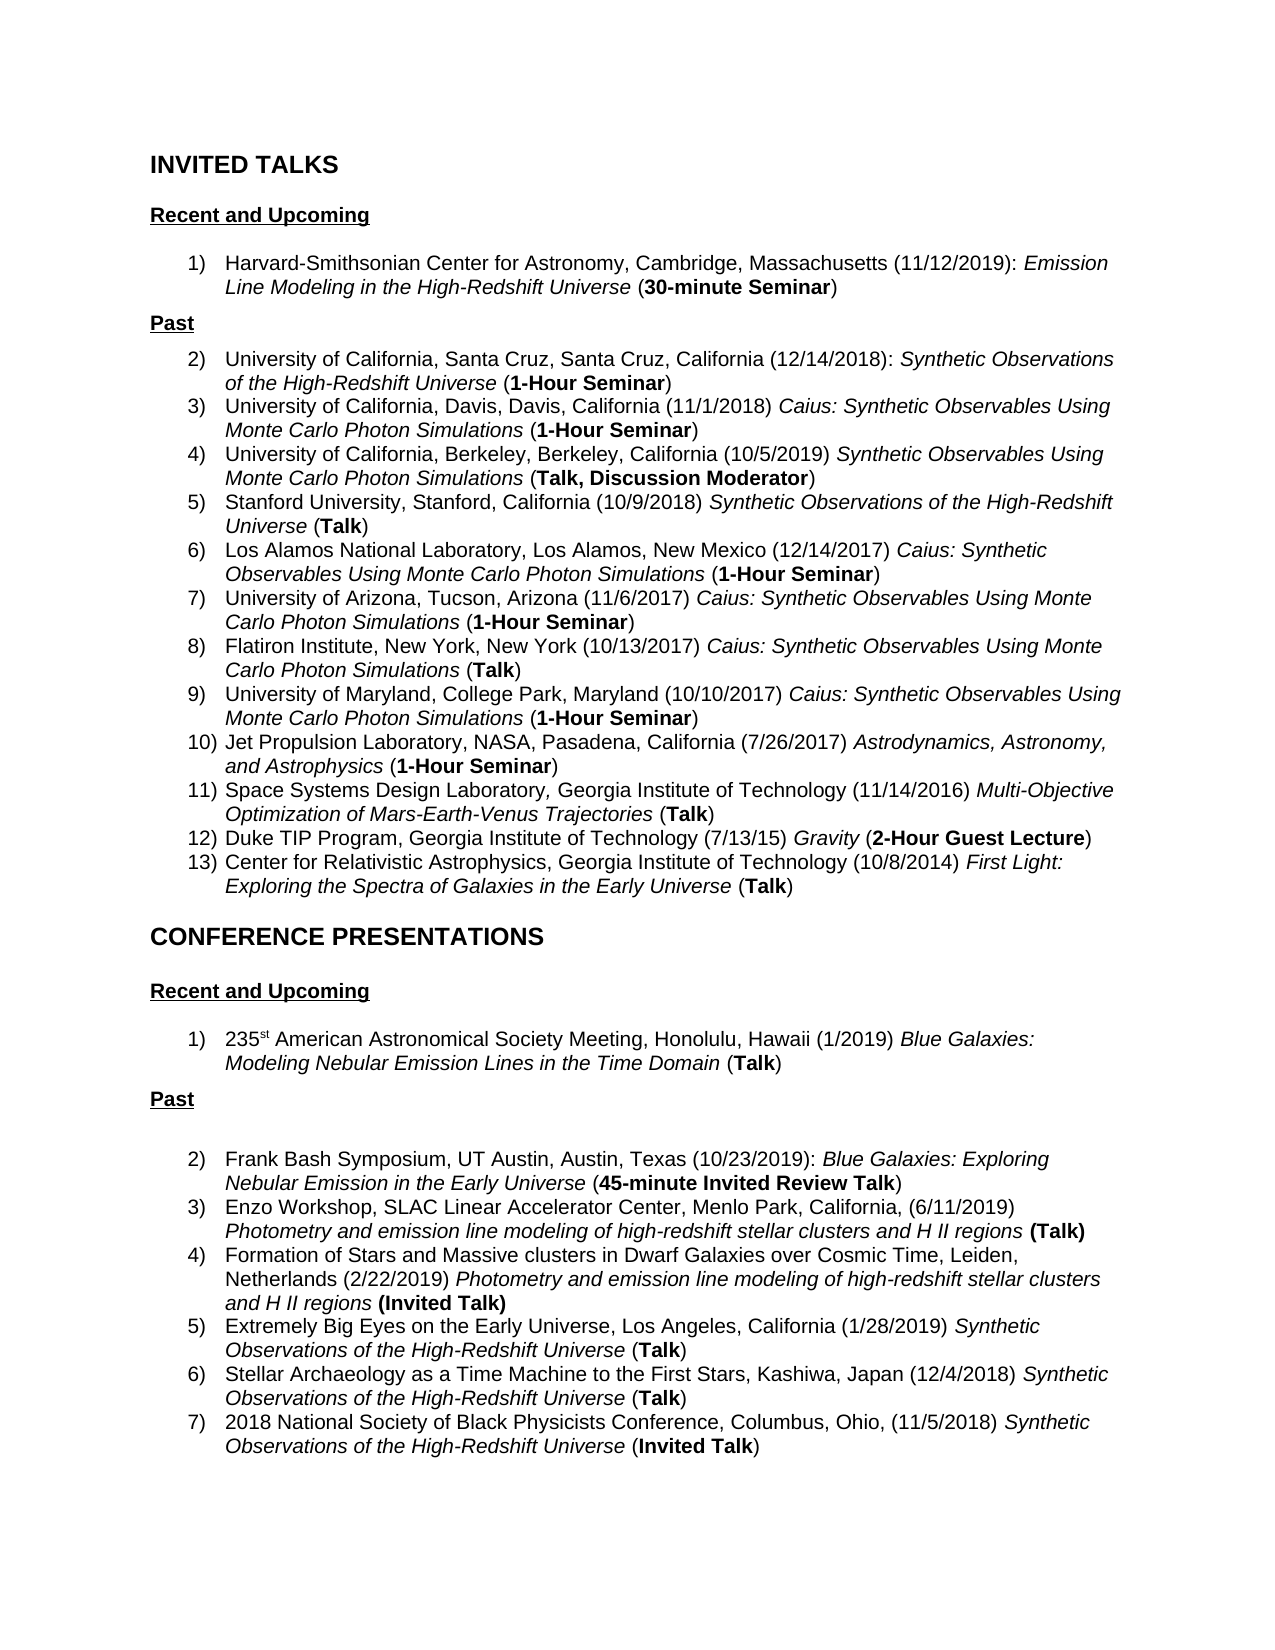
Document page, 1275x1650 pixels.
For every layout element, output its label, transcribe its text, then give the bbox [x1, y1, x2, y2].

text Past [150, 311, 1125, 334]
list Duke TIP Program, Georgia Institute of Technology (7/13/15) Gravity (2-Hour Guest Lecture) [187, 826, 1125, 849]
list Center for Relativistic Astrophysics, Georgia Institute of Technology (10/8/2014) First Light: Exploring the Spectra of Galaxies in the Early Universe (Talk) [187, 849, 1125, 897]
list University of California, Berkeley, Berkeley, California (10/5/2019) Synthetic Observables Using Monte Carlo Photon Simulations (Talk, Discussion Moderator) [187, 442, 1125, 490]
list Flatiron Institute, New York, New York (10/13/2017) Caius: Synthetic Observables Using Monte Carlo Photon Simulations (Talk) [187, 634, 1125, 682]
list Harvard-Smithsonian Center for Astronomy, Cambridge, Massachusetts (11/12/2019): Emission Line Modeling in the High-Redshift Universe (30-minute Seminar) [187, 251, 1125, 298]
text INVITED TALKS [150, 150, 1125, 179]
list University of Maryland, College Park, Maryland (10/10/2017) Caius: Synthetic Observables Using Monte Carlo Photon Simulations (1-Hour Seminar) [187, 682, 1125, 730]
list Stanford University, Stanford, California (10/9/2018) Synthetic Observations of the High-Redshift Universe (Talk) [187, 490, 1125, 538]
list Jet Propulsion Laboratory, NASA, Pasadena, California (7/26/2017) Astrodynamics, Astronomy, and Astrophysics (1-Hour Seminar) [558, 730, 1125, 778]
text Past [150, 1087, 1125, 1111]
list University of California, Santa Cruz, Santa Cruz, California (12/14/2018): Synthetic Observations of the High-Redshift Universe (1-Hour Seminar) [187, 346, 1125, 394]
list Enzo Workshop, SLAC Linear Accelerator Center, Menlo Park, California, (6/11/2019) Photometry and emission line modeling of high-redshift stellar clusters and H II regions (Talk) [187, 1194, 1125, 1242]
list University of Arizona, Tucson, Arizona (11/6/2017) Caius: Synthetic Observables Using Monte Carlo Photon Simulations (1-Hour Seminar) [187, 586, 1125, 634]
text Recent and Upcoming [150, 979, 1125, 1003]
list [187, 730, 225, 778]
list Frank Bash Symposium, UT Austin, Austin, Texas (10/23/2019): Blue Galaxies: Exploring Nebular Emission in the Early Universe (45-minute Invited Review Talk) [187, 1147, 1125, 1194]
list Formation of Stars and Massive clusters in Dwarf Galaxies over Cosmic Time, Leiden, Netherlands (2/22/2019) Photometry and emission line modeling of high-redshift stellar clusters and H II regions (Invited Talk) [187, 1242, 1125, 1314]
list Space Systems Design Laboratory, Georgia Institute of Technology (11/14/2016) Multi-Objective Optimization of Mars-Earth-Venus Trajectories (Talk) [187, 778, 1125, 826]
text CONFERENCE PRESENTATIONS [150, 921, 1125, 950]
list 2018 National Society of Black Physicists Conference, Columbus, Ohio, (11/5/2018) Synthetic Observations of the High-Redshift Universe (Invited Talk) [187, 1410, 1125, 1458]
list 235st American Astronomical Society Meeting, Honolulu, Hawaii (1/2019) Blue Galaxies: Modeling Nebular Emission Lines in the Time Domain (Talk) [187, 1027, 1125, 1075]
list Los Alamos National Laboratory, Los Alamos, New Mexico (12/14/2017) Caius: Synthetic Observables Using Monte Carlo Photon Simulations (1-Hour Seminar) [187, 538, 1125, 586]
list Stellar Archaeology as a Time Machine to the First Stars, Kashiwa, Japan (12/4/2018) Synthetic Observations of the High-Redshift Universe (Talk) [187, 1362, 1125, 1410]
list Extremely Big Eyes on the Early Universe, Los Angeles, California (1/28/2019) Synthetic Observations of the High-Redshift Universe (Talk) [187, 1314, 1125, 1362]
text Recent and Upcoming [150, 203, 1125, 227]
list University of California, Davis, Davis, California (11/1/2018) Caius: Synthetic Observables Using Monte Carlo Photon Simulations (1-Hour Seminar) [187, 394, 1125, 442]
